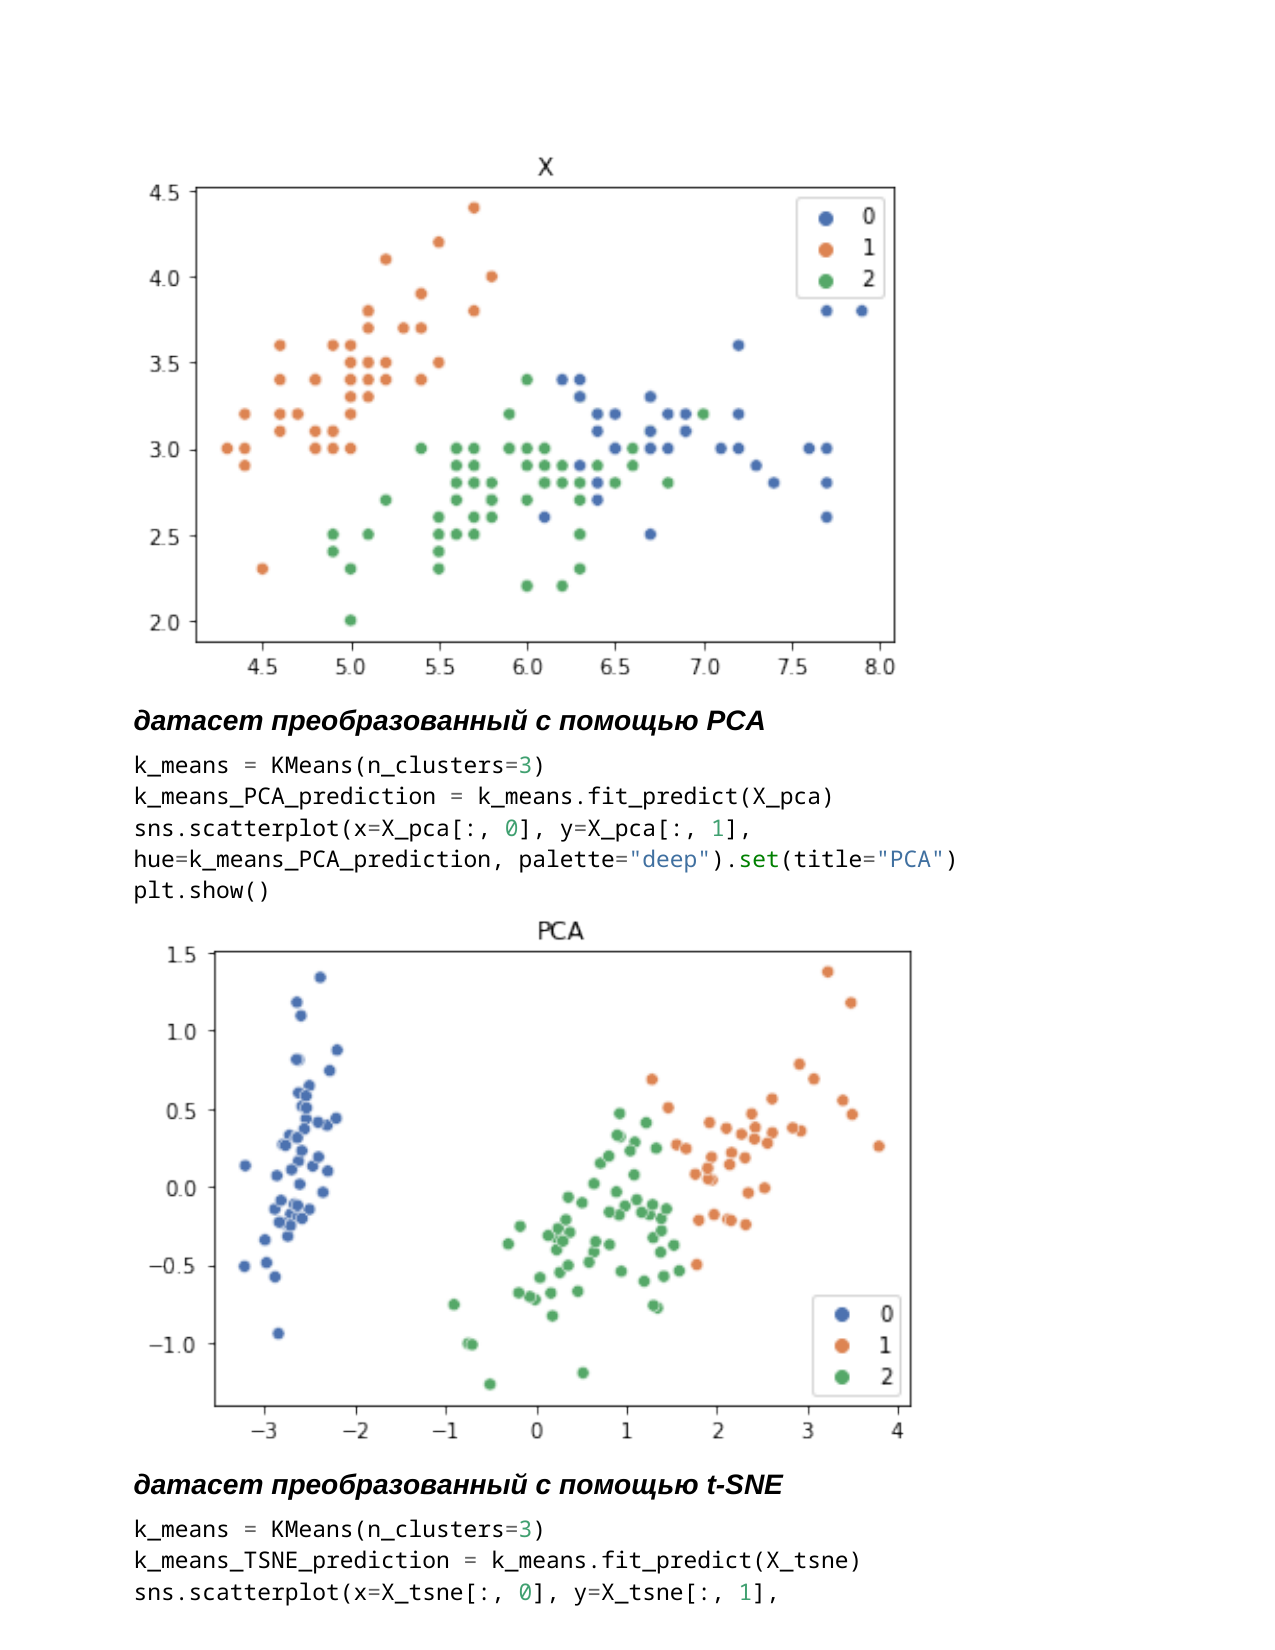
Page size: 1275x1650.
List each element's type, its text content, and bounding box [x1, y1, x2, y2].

subtitle датасет преобразованный с помощью PCA [133, 704, 1133, 736]
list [133, 1576, 1133, 1607]
picture [133, 141, 911, 692]
list k_means = KMeans(n_clusters=3) k_means_TSNE_prediction = k_means.fit_predict(X_tsne) [133, 1513, 1133, 1576]
list k_means = KMeans(n_clusters=3) k_means_PCA_prediction = k_means.fit_predict(X_pca) [133, 749, 1133, 811]
subtitle датасет преобразованный с помощью t-SNE [133, 1468, 1133, 1501]
picture [133, 906, 925, 1456]
list sns.scatterplot(x=X_pca[:, 0], y=X_pca[:, 1], hue=k_means_PCA_prediction, palette="deep").set(title="PCA") plt.show() [133, 811, 1133, 905]
